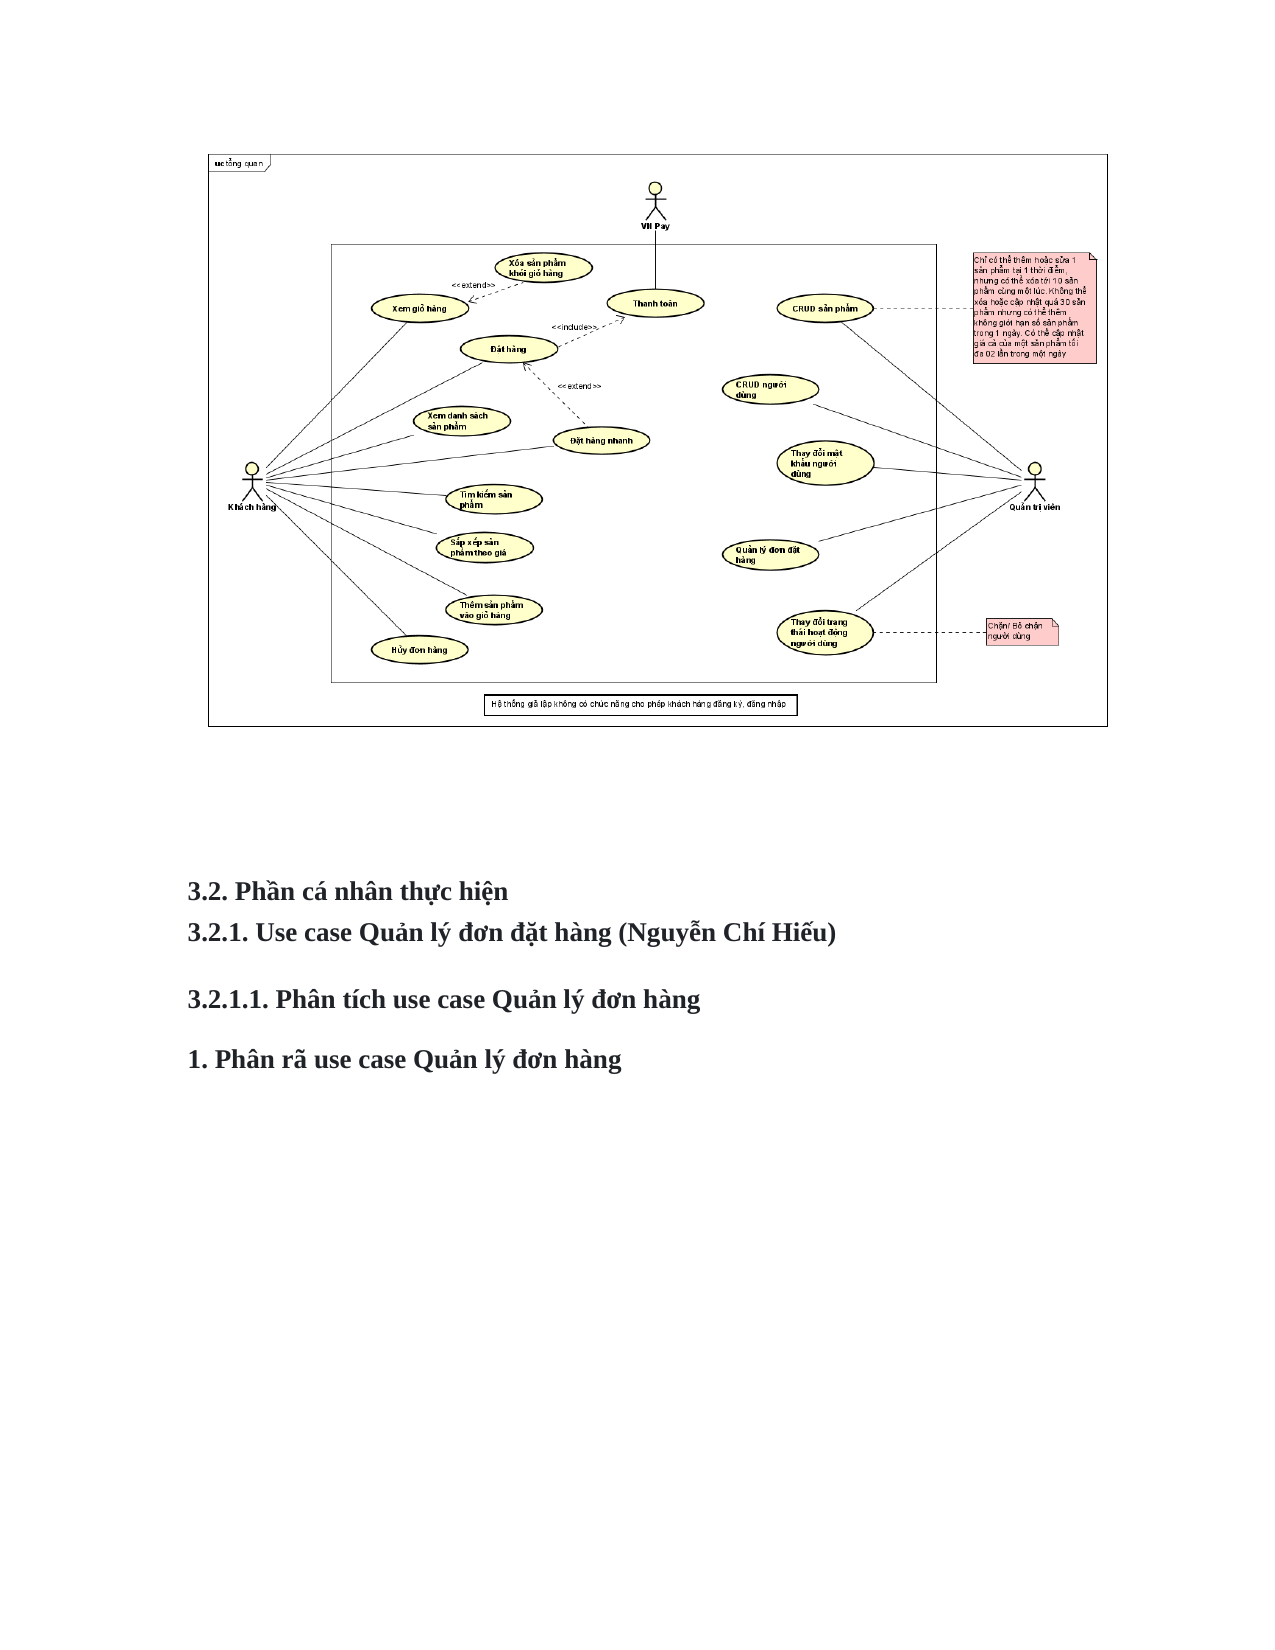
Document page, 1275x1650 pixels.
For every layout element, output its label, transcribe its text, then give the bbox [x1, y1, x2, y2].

text 3.2.1.1. Phân tích use case Quản lý đơn hàng [187, 983, 1125, 1014]
subtitle 3.2.1. Use case Quản lý đơn đặt hàng (Nguyễn Chí Hiếu) [150, 916, 1125, 947]
subtitle 3.2. Phần cá nhân thực hiện [150, 875, 1125, 906]
picture [201, 150, 1111, 730]
text 1. Phân rã use case Quản lý đơn hàng [187, 1043, 1125, 1074]
